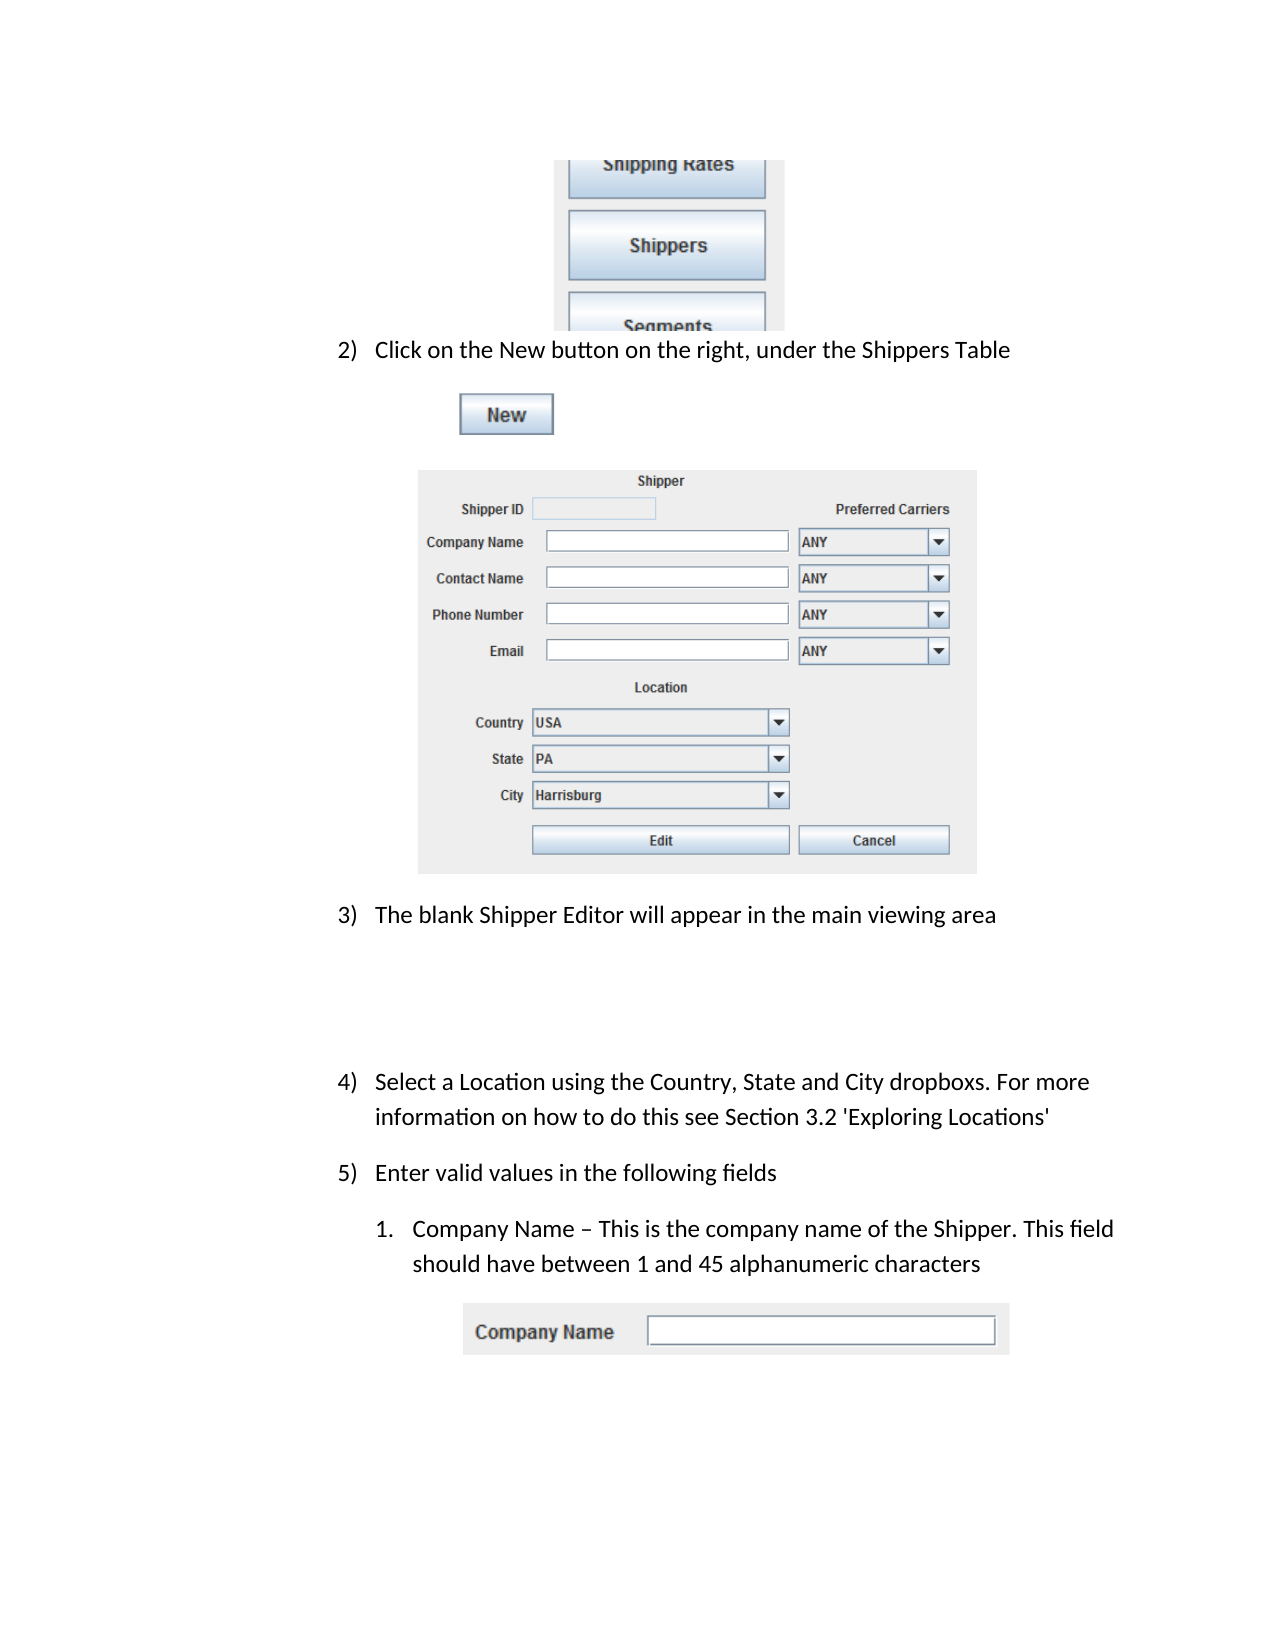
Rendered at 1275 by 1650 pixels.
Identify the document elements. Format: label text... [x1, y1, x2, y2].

picture [459, 392, 555, 435]
picture [417, 470, 977, 874]
picture [463, 1303, 1010, 1355]
list Company Name – This is the company name of the Shipper. This field should have between 1 and 45 alphanumeric characters [375, 1213, 1125, 1278]
list Select a Location using the Country, State and City dropboxs. For more information on how to do this see Section 3.2 'Exploring Locations' [337, 1066, 1125, 1132]
list Click on the New button on the right, under the Shippers Table [337, 150, 1125, 365]
list Enter valid values in the following fields [337, 1157, 1125, 1188]
picture [553, 160, 785, 331]
